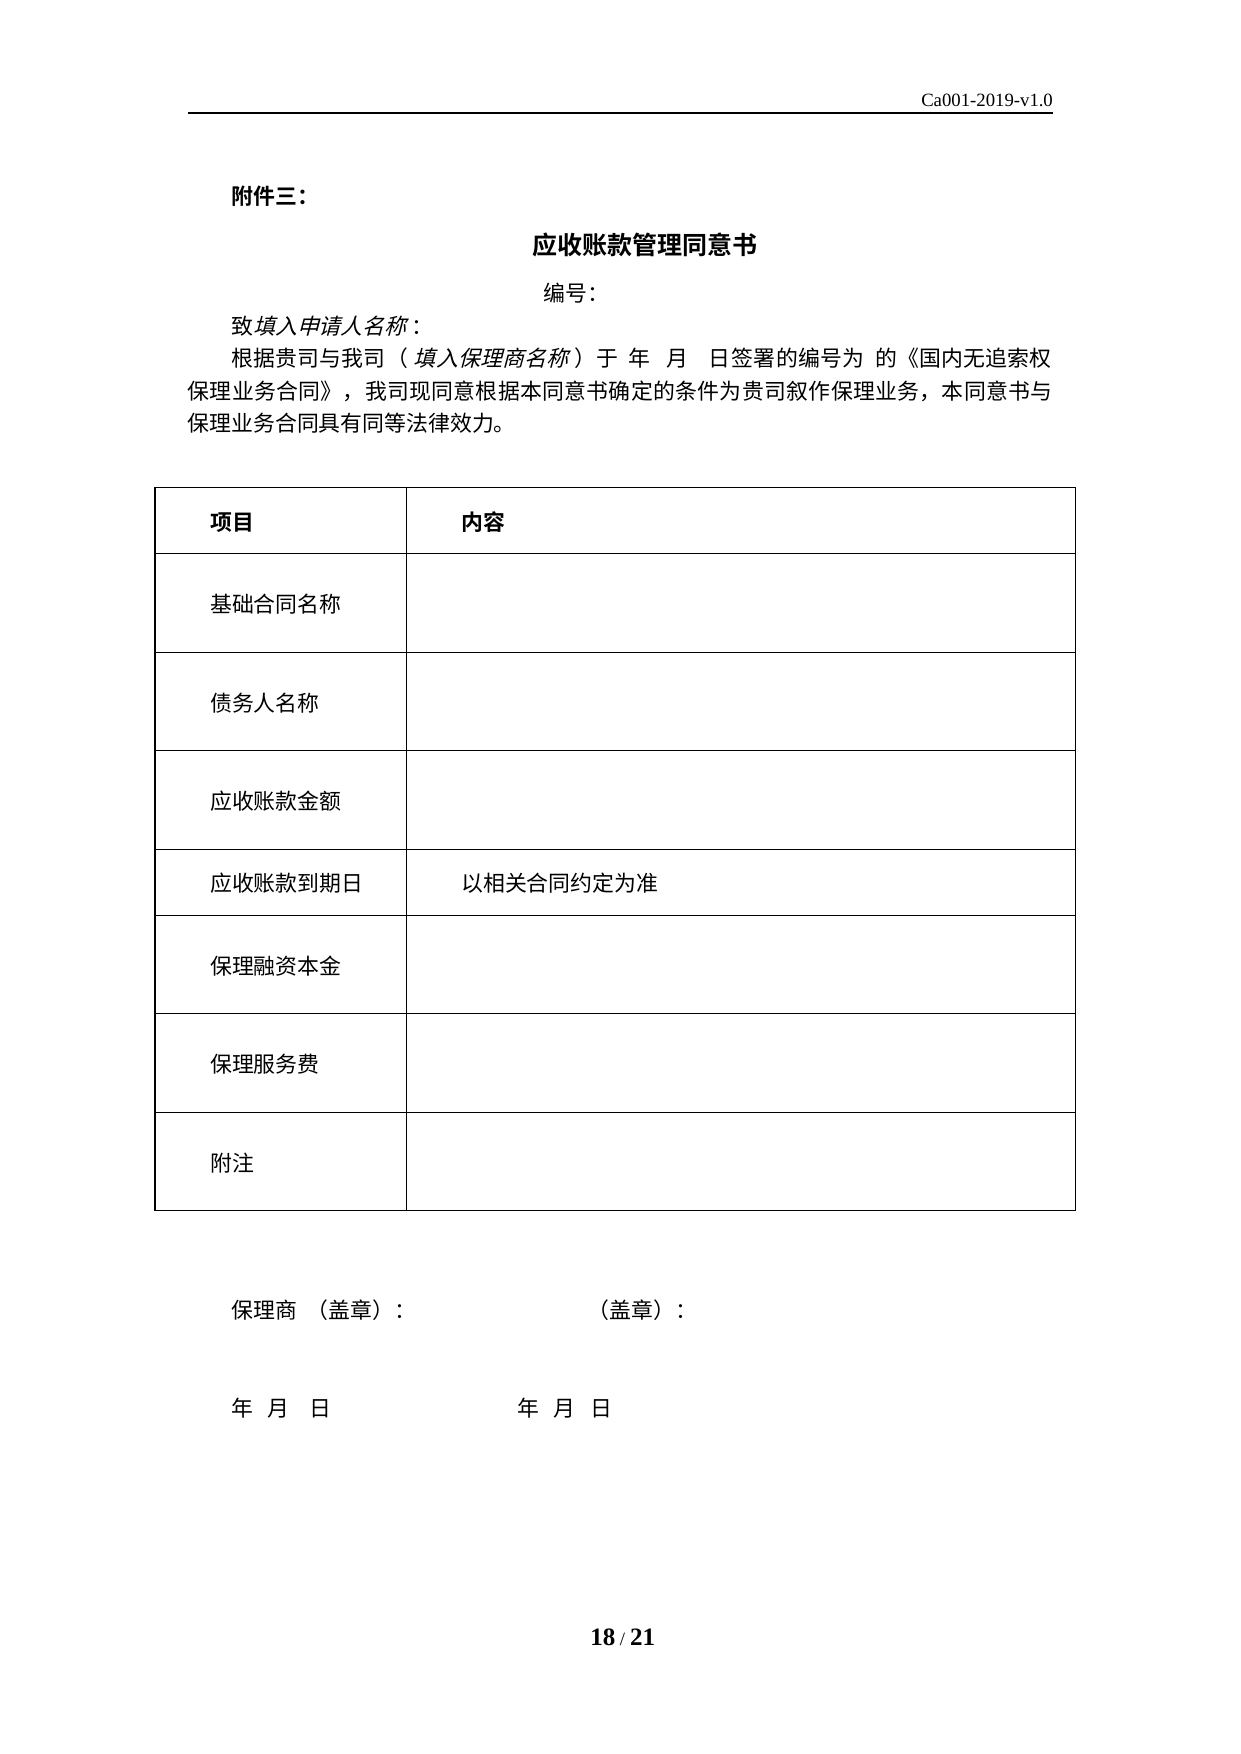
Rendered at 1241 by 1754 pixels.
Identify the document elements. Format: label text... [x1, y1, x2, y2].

text 根据贵司与我司（ 填入保理商名称 ）于 年 月 日签署的编号为 的《国内无追索权保理业务合同》，我司现同意根据本同意书确定的条件为贵司叙作保理业务，本同意书与保理业务合同具有同等法律效力。 [187, 341, 1053, 438]
table_cell [407, 916, 1075, 1013]
table_cell 保理服务费 [156, 1014, 406, 1112]
table_cell [407, 554, 1075, 652]
text 保理商 （盖章）： （盖章）： [187, 1293, 1053, 1325]
table_cell 附注 [156, 1113, 406, 1210]
table_cell [407, 751, 1075, 849]
table_cell 保理融资本金 [156, 916, 406, 1013]
table_cell [407, 1014, 1075, 1112]
table_cell [407, 653, 1075, 750]
text 编号： [187, 276, 1053, 308]
table_cell 以相关合同约定为准 [407, 850, 1075, 915]
table_cell 基础合同名称 [156, 554, 406, 652]
table_header 项目 [156, 488, 406, 553]
text 年 月 日 年 月 日 [187, 1390, 1053, 1423]
table_cell 应收账款到期日 [156, 850, 406, 915]
text 附件三： [187, 178, 1053, 211]
text 致填入申请人名称 ： [187, 308, 1053, 341]
table_header 内容 [407, 488, 1075, 553]
table_cell [407, 1113, 1075, 1210]
text 应收账款管理同意书 [187, 211, 1053, 276]
table_cell 债务人名称 [156, 653, 406, 750]
table_cell 应收账款金额 [156, 751, 406, 849]
